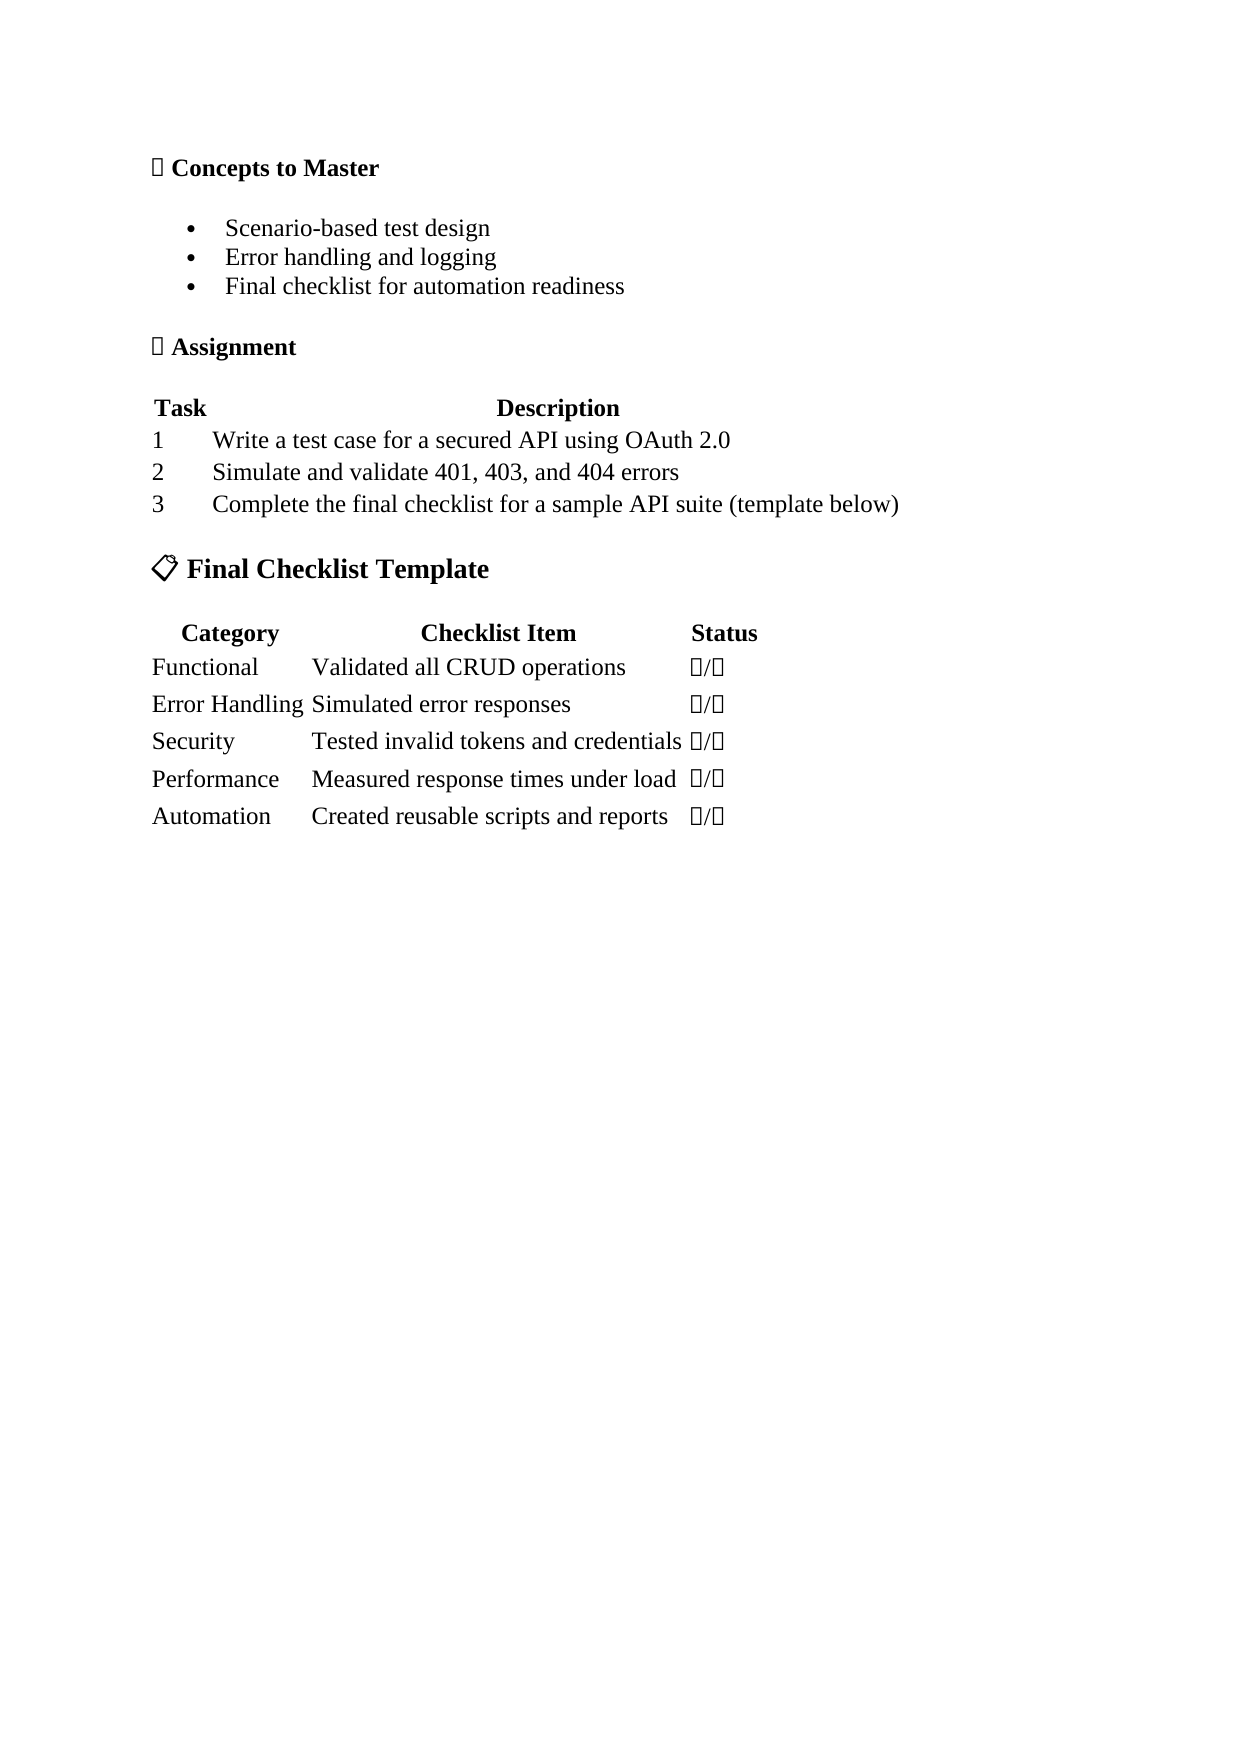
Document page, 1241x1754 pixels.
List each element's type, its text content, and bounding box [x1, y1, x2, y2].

table_cell Functional [150, 648, 310, 685]
table_cell Performance [150, 760, 310, 797]
table_cell ✅/❌ [687, 760, 762, 797]
table_cell ✅/❌ [687, 685, 762, 722]
table_cell ✅/❌ [687, 797, 762, 834]
table_cell ✅/❌ [687, 648, 762, 685]
table_cell 1 [150, 424, 211, 456]
table_cell Measured response times under load [310, 760, 687, 797]
table_cell 2 [150, 456, 211, 487]
table_cell Simulated error responses [310, 685, 687, 722]
table_cell Simulate and validate 401, 403, and 404 errors [211, 456, 906, 487]
table_cell Automation [150, 797, 310, 834]
list Error handling and logging [187, 242, 1090, 271]
table_header Task [150, 392, 211, 424]
list Final checklist for automation readiness [187, 271, 1090, 299]
text 📋 Final Checklist Template [150, 548, 1090, 587]
table_cell Complete the final checklist for a sample API suite (template below) [211, 488, 906, 519]
text ✅ Concepts to Master [150, 150, 1090, 184]
table_cell 3 [150, 488, 211, 519]
table_header Category [150, 616, 310, 648]
table_cell Write a test case for a secured API using OAuth 2.0 [211, 424, 906, 456]
table_cell ✅/❌ [687, 722, 762, 759]
table_cell Security [150, 722, 310, 759]
table_cell Error Handling [150, 685, 310, 722]
text 📝 Assignment [150, 329, 1090, 363]
table_cell Validated all CRUD operations [310, 648, 687, 685]
table_header Status [687, 616, 762, 648]
list Scenario-based test design [187, 213, 1090, 242]
table_header Checklist Item [310, 616, 687, 648]
table_header Description [211, 392, 906, 424]
table_cell Tested invalid tokens and credentials [310, 722, 687, 759]
table_cell Created reusable scripts and reports [310, 797, 687, 834]
